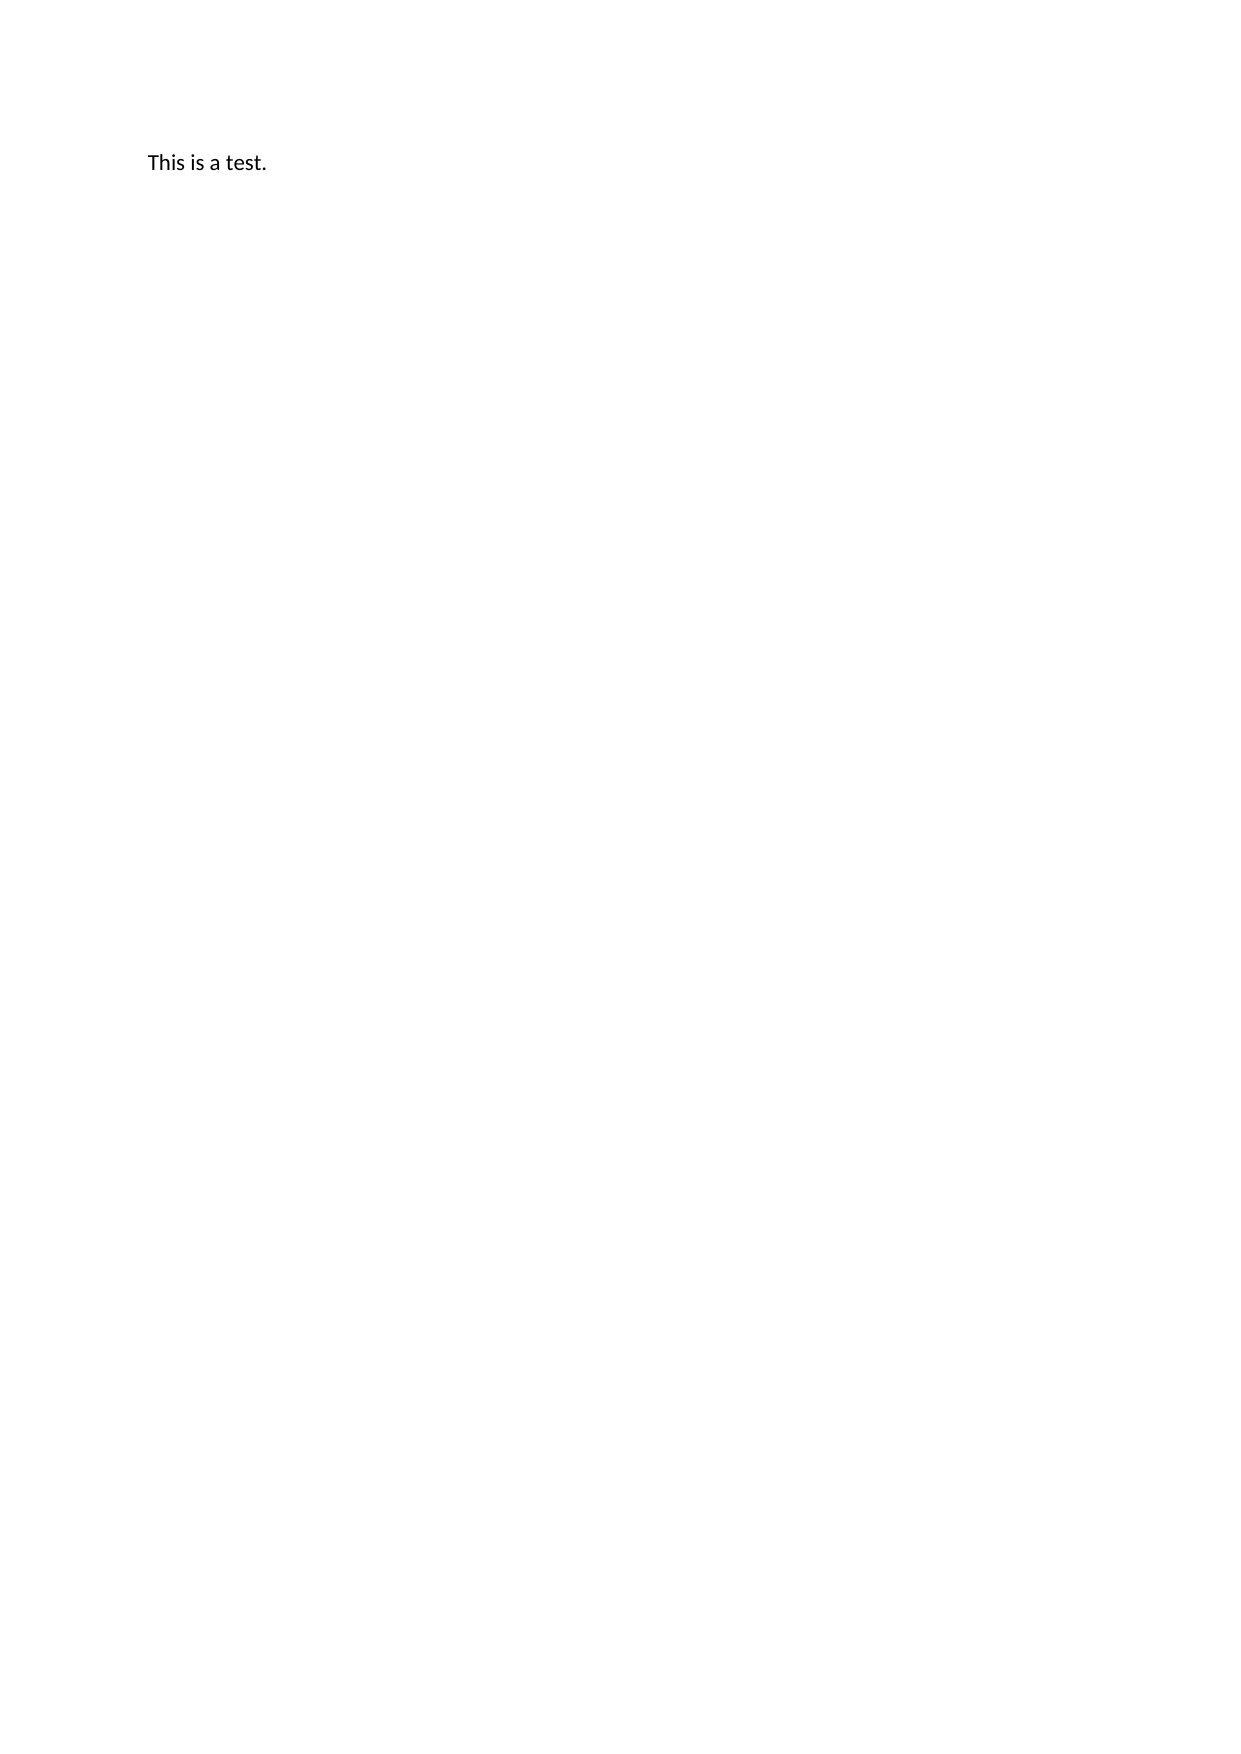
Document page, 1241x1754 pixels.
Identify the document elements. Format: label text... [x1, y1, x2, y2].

text This is a test. [148, 148, 1093, 176]
